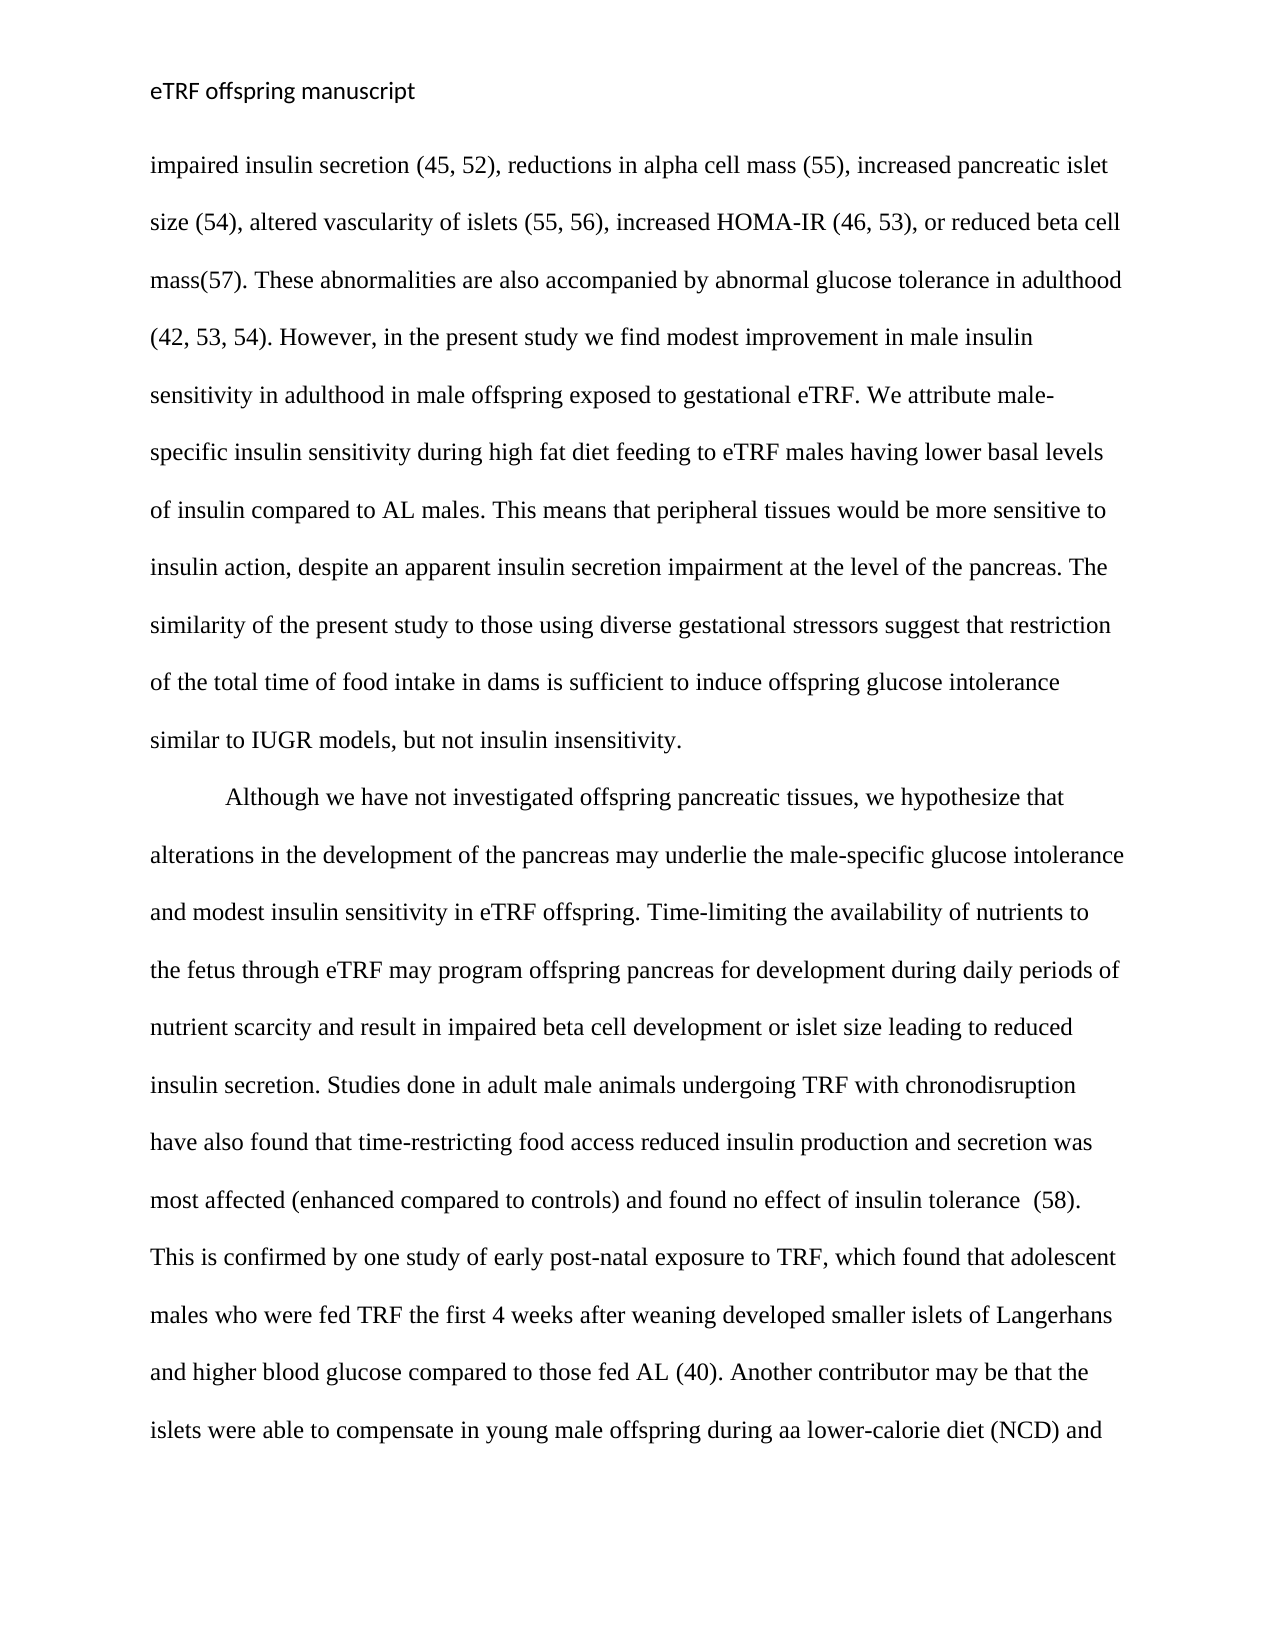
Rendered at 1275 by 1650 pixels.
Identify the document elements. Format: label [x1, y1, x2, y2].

text [150, 150, 1125, 754]
text [150, 782, 1125, 1444]
